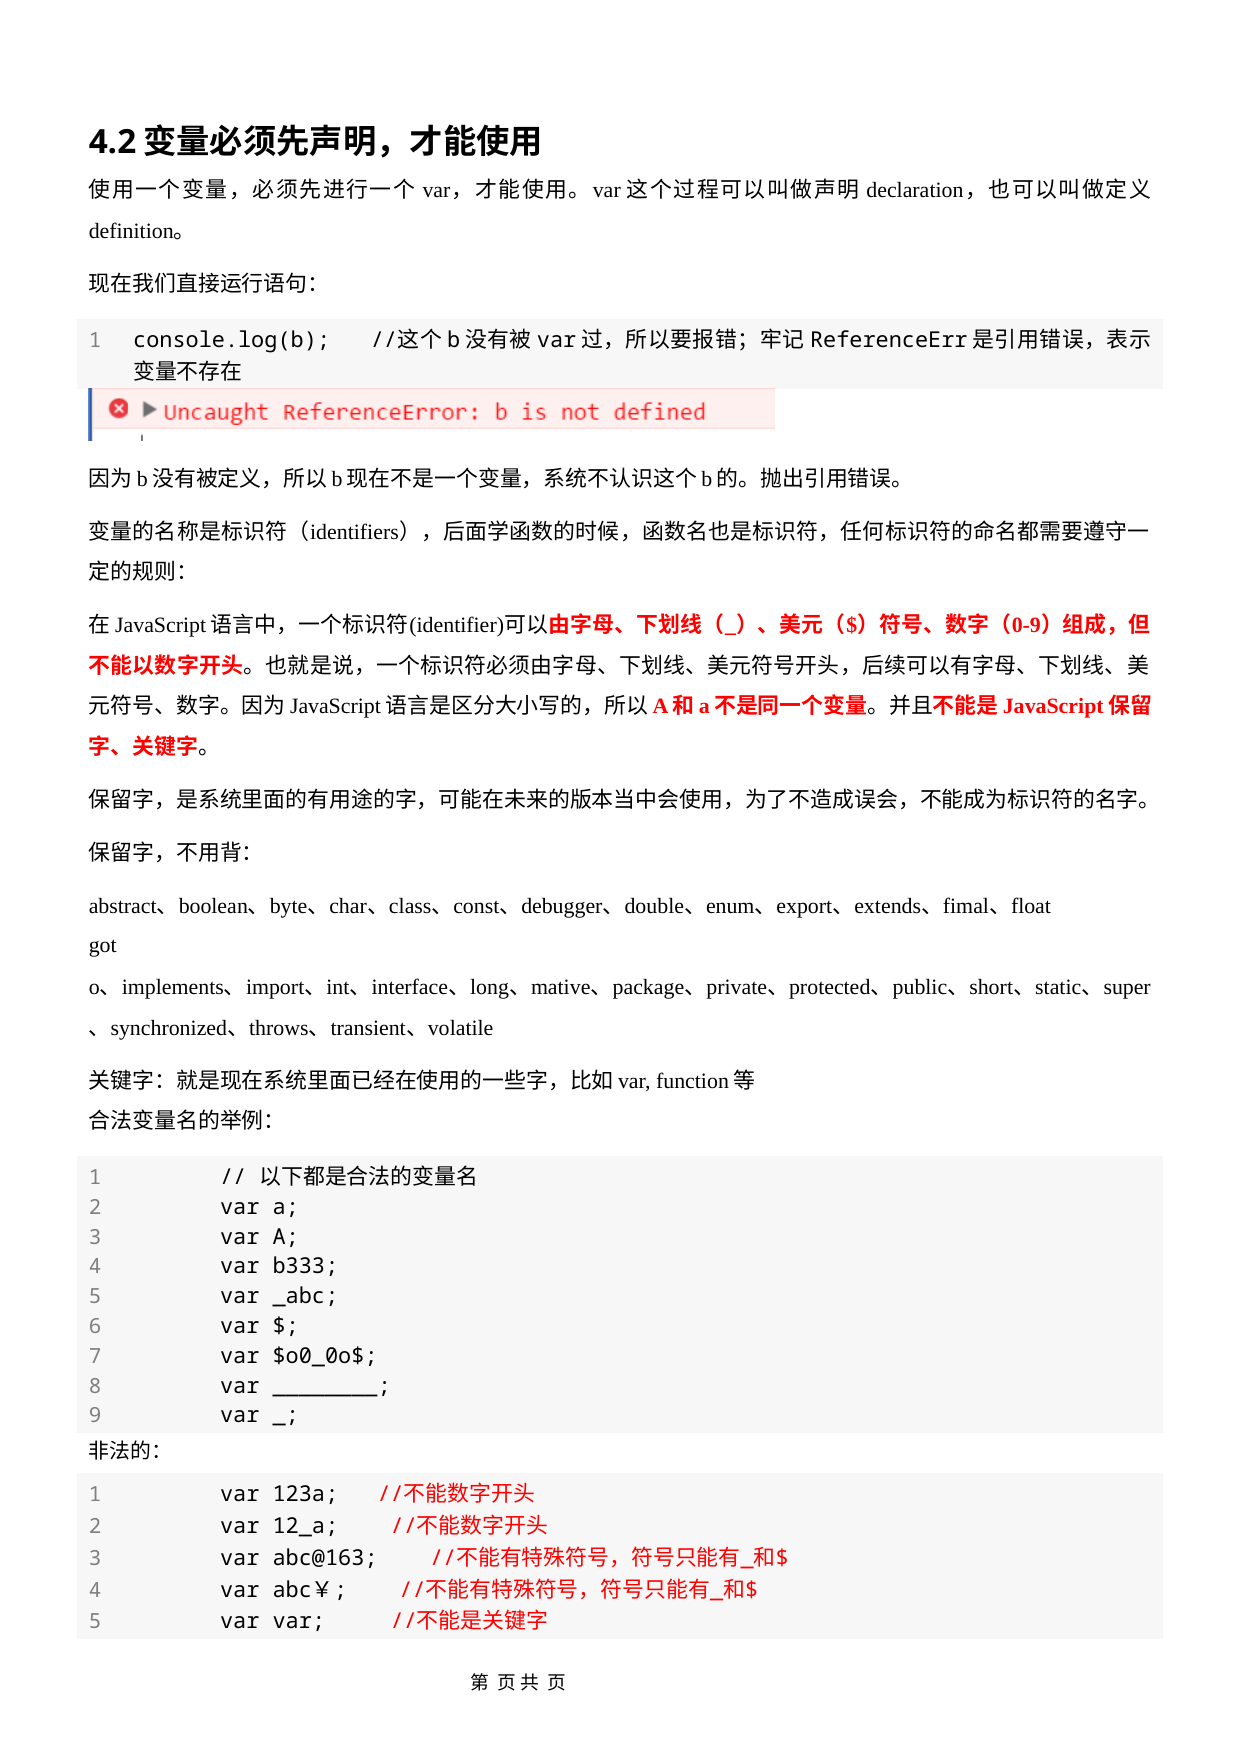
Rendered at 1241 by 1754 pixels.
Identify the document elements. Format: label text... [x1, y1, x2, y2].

text 变量的名称是标识符（identifiers），后面学函数的时候，函数名也是标识符，任何标识符的命名都需要遵守一定的规则： [88, 513, 1152, 586]
subtitle 4.2变量必须先声明，才能使用 [88, 107, 1152, 172]
table_header // 以下都是合法的变量名 var a; var A; var b333; var _abc; var $; var $o0_0o$; var ________; var _; [77, 1156, 1163, 1433]
text 非法的： [88, 1433, 1152, 1465]
text 因为b没有被定义，所以b现在不是一个变量，系统不认识这个b的。抛出引用错误。 [88, 460, 1152, 493]
text 在JavaScript语言中，一个标识符(identifier)可以由字母、下划线（_）、美元（$）符号、数字（0-9）组成，但不能以数字开头。也就是说，一个标识符必须由字母、下划线、美元符号开头，后续可以有字母、下划线、美元符号、数字。因为JavaScript语言是区分大小写的，所以A和a不是同一个变量。并且不能是JavaScript保留字、关键字。 [88, 607, 1152, 761]
table_header console.log(b); //这个b没有被var过，所以要报错；牢记ReferenceErr是引用错误，表示变量不存在 [77, 319, 1163, 389]
text abstract、boolean、byte、char、class、const、debugger、double、enum、export、extends、fimal、float goto、implements、import、int、interface、long、mative、package、private、protected、public、short、static、super、synchronized、throws、transient、volatile [88, 887, 1152, 1042]
text 合法变量名的举例： [88, 1103, 1152, 1135]
picture [88, 388, 775, 441]
text 现在我们直接运行语句： [88, 266, 1152, 298]
text 保留字，不用背： [88, 834, 1152, 867]
text 关键字：就是现在系统里面已经在使用的一些字，比如var, function等 [88, 1062, 1152, 1095]
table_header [77, 1473, 1163, 1639]
text 保留字，是系统里面的有用途的字，可能在未来的版本当中会使用，为了不造成误会，不能成为标识符的名字。 [88, 782, 1152, 814]
text 使用一个变量，必须先进行一个var，才能使用。var这个过程可以叫做声明declaration，也可以叫做定义definition。 [88, 172, 1152, 245]
